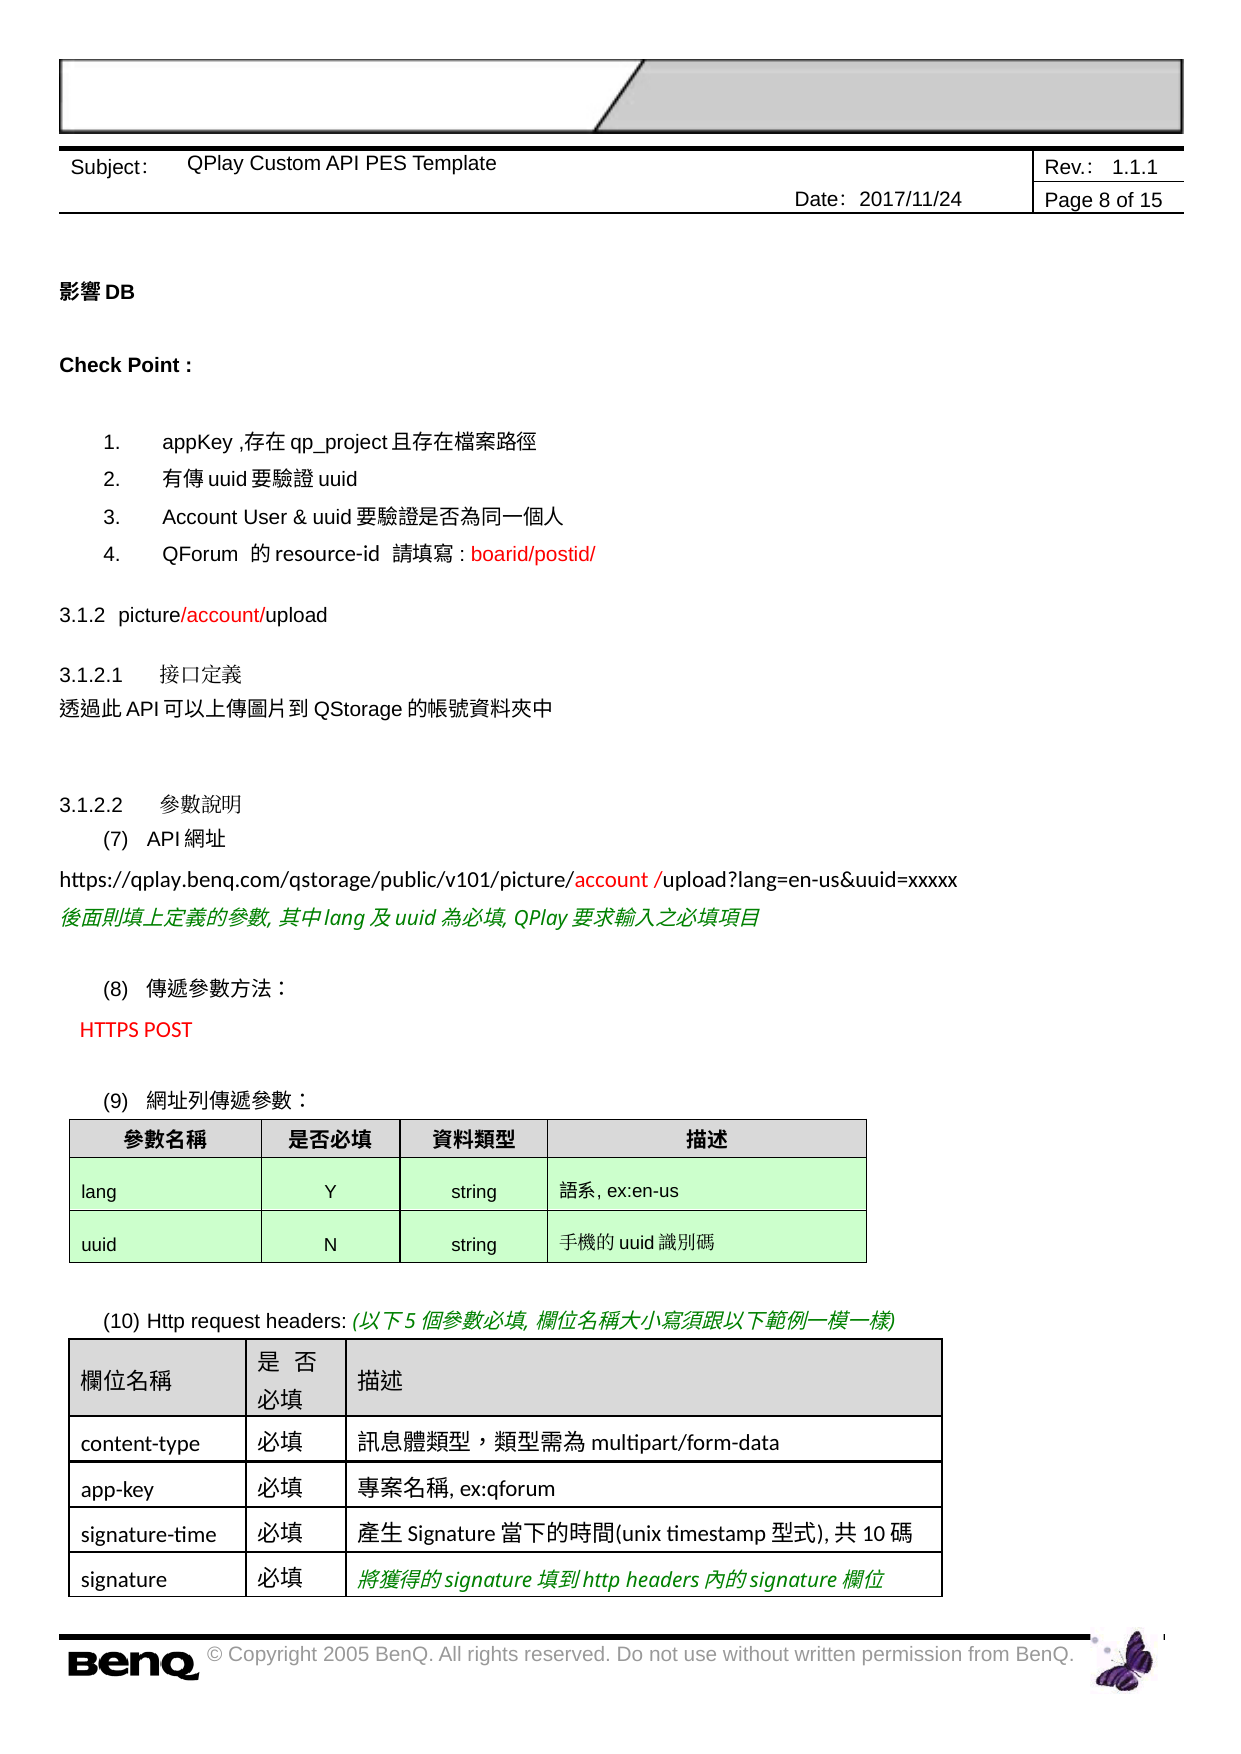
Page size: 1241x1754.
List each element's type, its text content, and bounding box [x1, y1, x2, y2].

table_header 參數名稱 [70, 1120, 261, 1157]
picture [59, 59, 1184, 134]
table_cell signature-time [70, 1508, 245, 1551]
table_header 描述 [347, 1340, 941, 1415]
table_cell 將獲得的signature填到http headers內的signature欄位 [347, 1553, 941, 1596]
table_cell 必填 [247, 1553, 345, 1596]
list API網址 [103, 818, 1181, 856]
table_cell uuid [70, 1211, 261, 1262]
subtitle 接口定義 [59, 659, 1181, 689]
table_cell 必填 [247, 1417, 345, 1460]
table_header 是否必填 [262, 1120, 399, 1157]
list QForum 的resource-id 請填寫 : boarid/postid/ [103, 534, 1181, 571]
table_cell 產生Signature當下的時間(unix timestamp型式), 共10碼 [347, 1508, 941, 1551]
text 透過此API可以上傳圖片到QStorage的帳號資料夾中 [59, 689, 1181, 726]
table_cell 訊息體類型，類型需為multipart/form-data [347, 1417, 941, 1460]
table_cell string [401, 1158, 547, 1209]
table_cell lang [70, 1158, 261, 1209]
table_header 資料類型 [401, 1120, 547, 1157]
table_cell signature [70, 1553, 245, 1596]
table_header 描述 [548, 1120, 866, 1157]
table_cell 專案名稱, ex:qforum [347, 1463, 941, 1506]
table_header 是否必填 [247, 1340, 345, 1415]
table_cell string [401, 1211, 547, 1262]
list 有傳uuid要驗證uuid [103, 459, 1181, 496]
text Check Point : [59, 346, 1181, 384]
table_cell 必填 [247, 1463, 345, 1506]
table_cell content-type [70, 1417, 245, 1460]
list appKey ,存在qp_project且存在檔案路徑 [103, 421, 1181, 459]
text https://qplay.benq.com/qstorage/public/v101/picture/account /upload?lang=en-us&uuid=xxxxx [59, 856, 1181, 893]
list 傳遞參數方法： [103, 968, 1181, 1006]
list Http request headers: (以下5個參數必填, 欄位名稱大小寫須跟以下範例一模一樣) [103, 1300, 1181, 1338]
text HTTPS POST [59, 1006, 1181, 1043]
list 網址列傳遞參數： [103, 1081, 1181, 1118]
text 影響DB [59, 271, 1181, 309]
table_cell 語系, ex:en-us [548, 1158, 866, 1209]
table_cell app-key [70, 1463, 245, 1506]
table_cell Y [262, 1158, 399, 1209]
table_cell N [262, 1211, 399, 1262]
text 後面則填上定義的參數, 其中lang及uuid為必填, QPlay要求輸入之必填項目 [59, 893, 1181, 931]
table_header 欄位名稱 [70, 1340, 245, 1415]
subtitle picture/account/upload [59, 596, 1181, 634]
list Account User & uuid要驗證是否為同一個人 [103, 496, 1181, 534]
table_cell 必填 [247, 1508, 345, 1551]
subtitle 參數說明 [59, 789, 1181, 818]
table_cell 手機的uuid識別碼 [548, 1211, 866, 1262]
